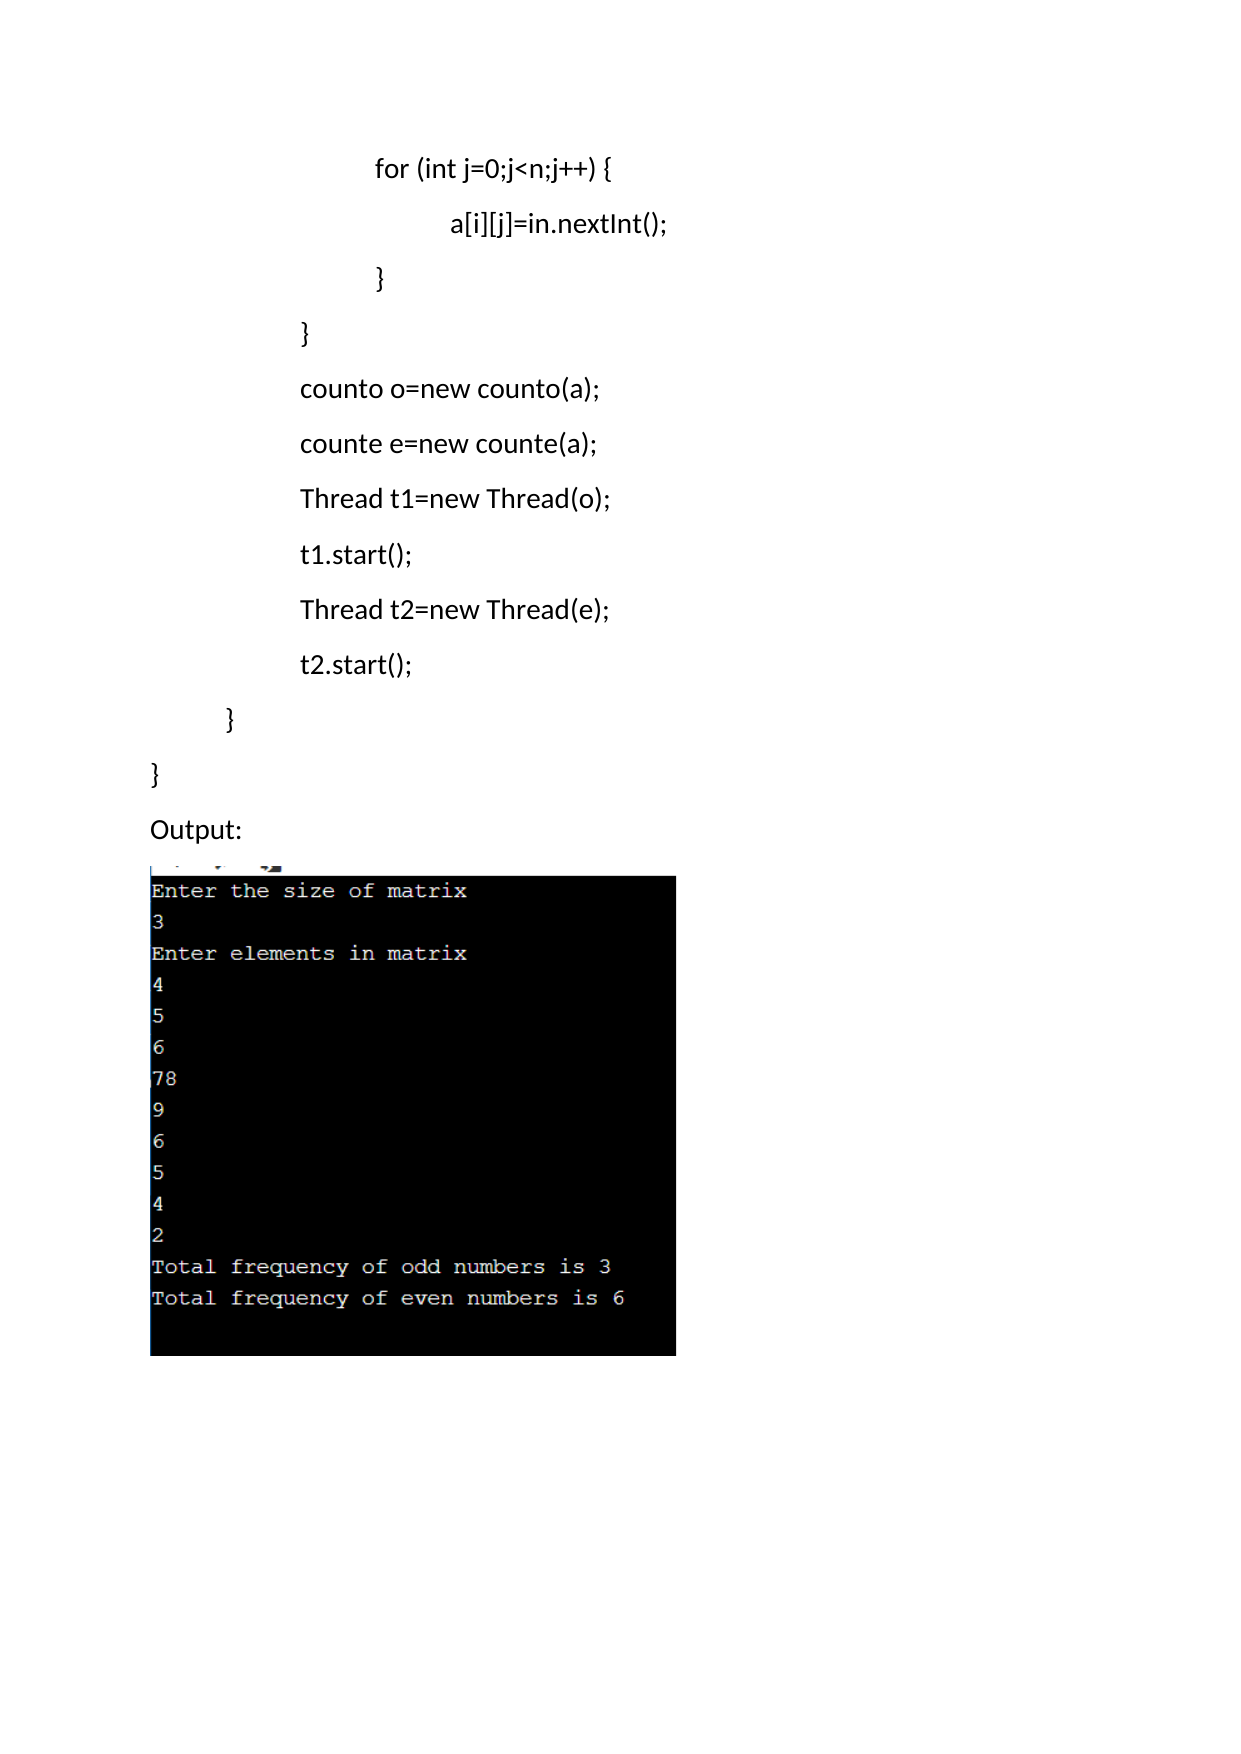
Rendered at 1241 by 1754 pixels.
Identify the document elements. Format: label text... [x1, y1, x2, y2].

text t1.start(); [150, 536, 1090, 571]
text } [150, 260, 1090, 296]
text for (int j=0;j<n;j++) { [150, 150, 1090, 186]
text Output: [150, 811, 1090, 847]
text counto o=new counto(a); [150, 370, 1090, 406]
text } [150, 315, 1090, 351]
picture [150, 866, 677, 1356]
text Thread t1=new Thread(o); [150, 481, 1090, 516]
text counte e=new counte(a); [150, 426, 1090, 461]
text } [150, 756, 1090, 792]
text } [150, 701, 1090, 737]
text a[i][j]=in.nextInt(); [150, 205, 1090, 241]
text t2.start(); [150, 646, 1090, 682]
text Thread t2=new Thread(e); [150, 591, 1090, 626]
